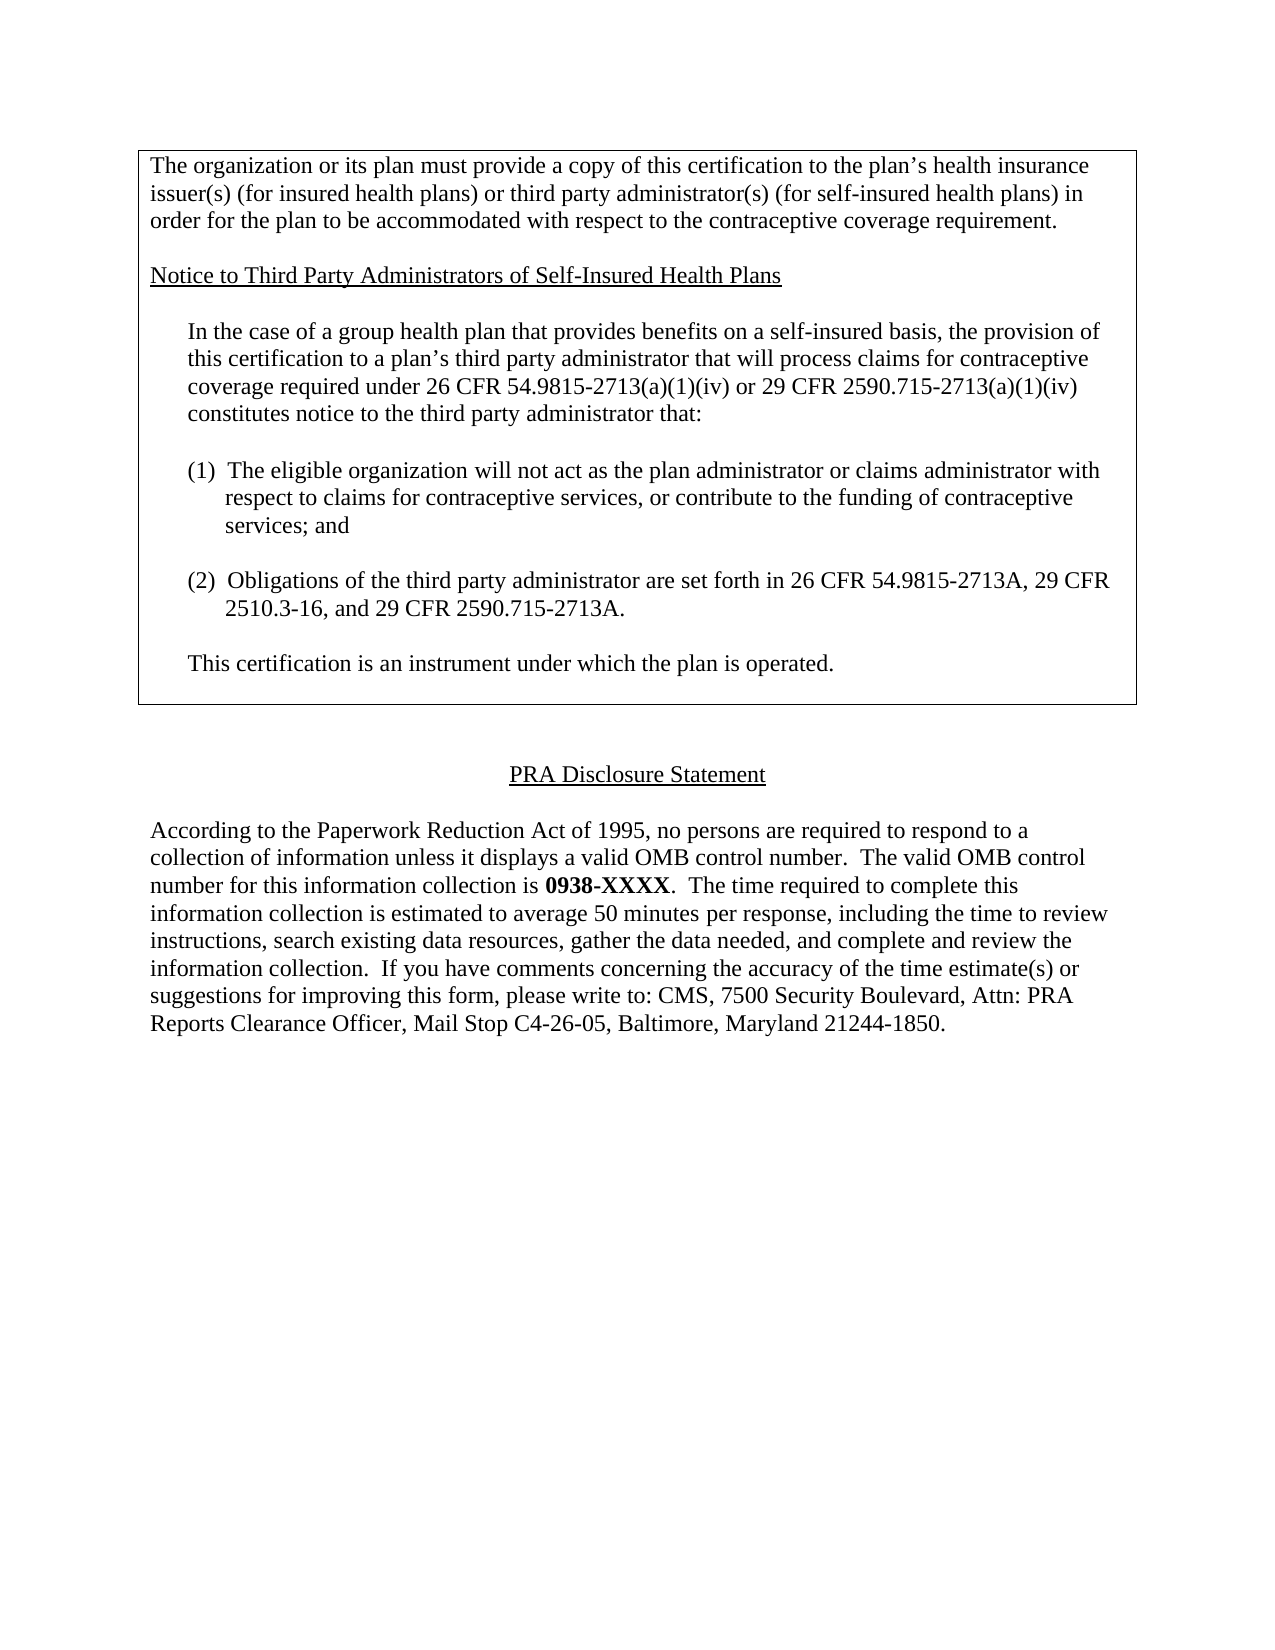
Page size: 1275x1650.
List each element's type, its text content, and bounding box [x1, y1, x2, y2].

table_cell The organization or its plan must provide a copy of this certification to the plan’s health insurance issuer(s) (for insured health plans) or third party administrator(s) (for self-insured health plans) in order for the plan to be accommodated with respect to the contraceptive coverage requirement. Notice to Third Party Administrators of Self-Insured Health Plans In the case of a group health plan that provides benefits on a self-insured basis, the provision of this certification to a plan’s third party administrator that will process claims for contraceptive coverage required under 26 CFR 54.9815-2713(a)(1)(iv) or 29 CFR 2590.715-2713(a)(1)(iv) constitutes notice to the third party administrator that: (1) The eligible organization will not act as the plan administrator or claims administrator with respect to claims for contraceptive services, or contribute to the funding of contraceptive services; and (2) Obligations of the third party administrator are set forth in 26 CFR 54.9815-2713A, 29 CFR 2510.3-16, and 29 CFR 2590.715-2713A. This certification is an instrument under which the plan is operated. [139, 151, 1136, 704]
text PRA Disclosure Statement [150, 761, 1125, 788]
text According to the Paperwork Reduction Act of 1995, no persons are required to respond to a collection of information unless it displays a valid OMB control number. The valid OMB control number for this information collection is 0938-XXXX. The time required to complete this information collection is estimated to average 50 minutes per response, including the time to review instructions, search existing data resources, gather the data needed, and complete and review the information collection. If you have comments concerning the accuracy of the time estimate(s) or suggestions for improving this form, please write to: CMS, 7500 Security Boulevard, Attn: PRA Reports Clearance Officer, Mail Stop C4-26-05, Baltimore, Maryland 21244-1850. [150, 816, 1125, 1037]
